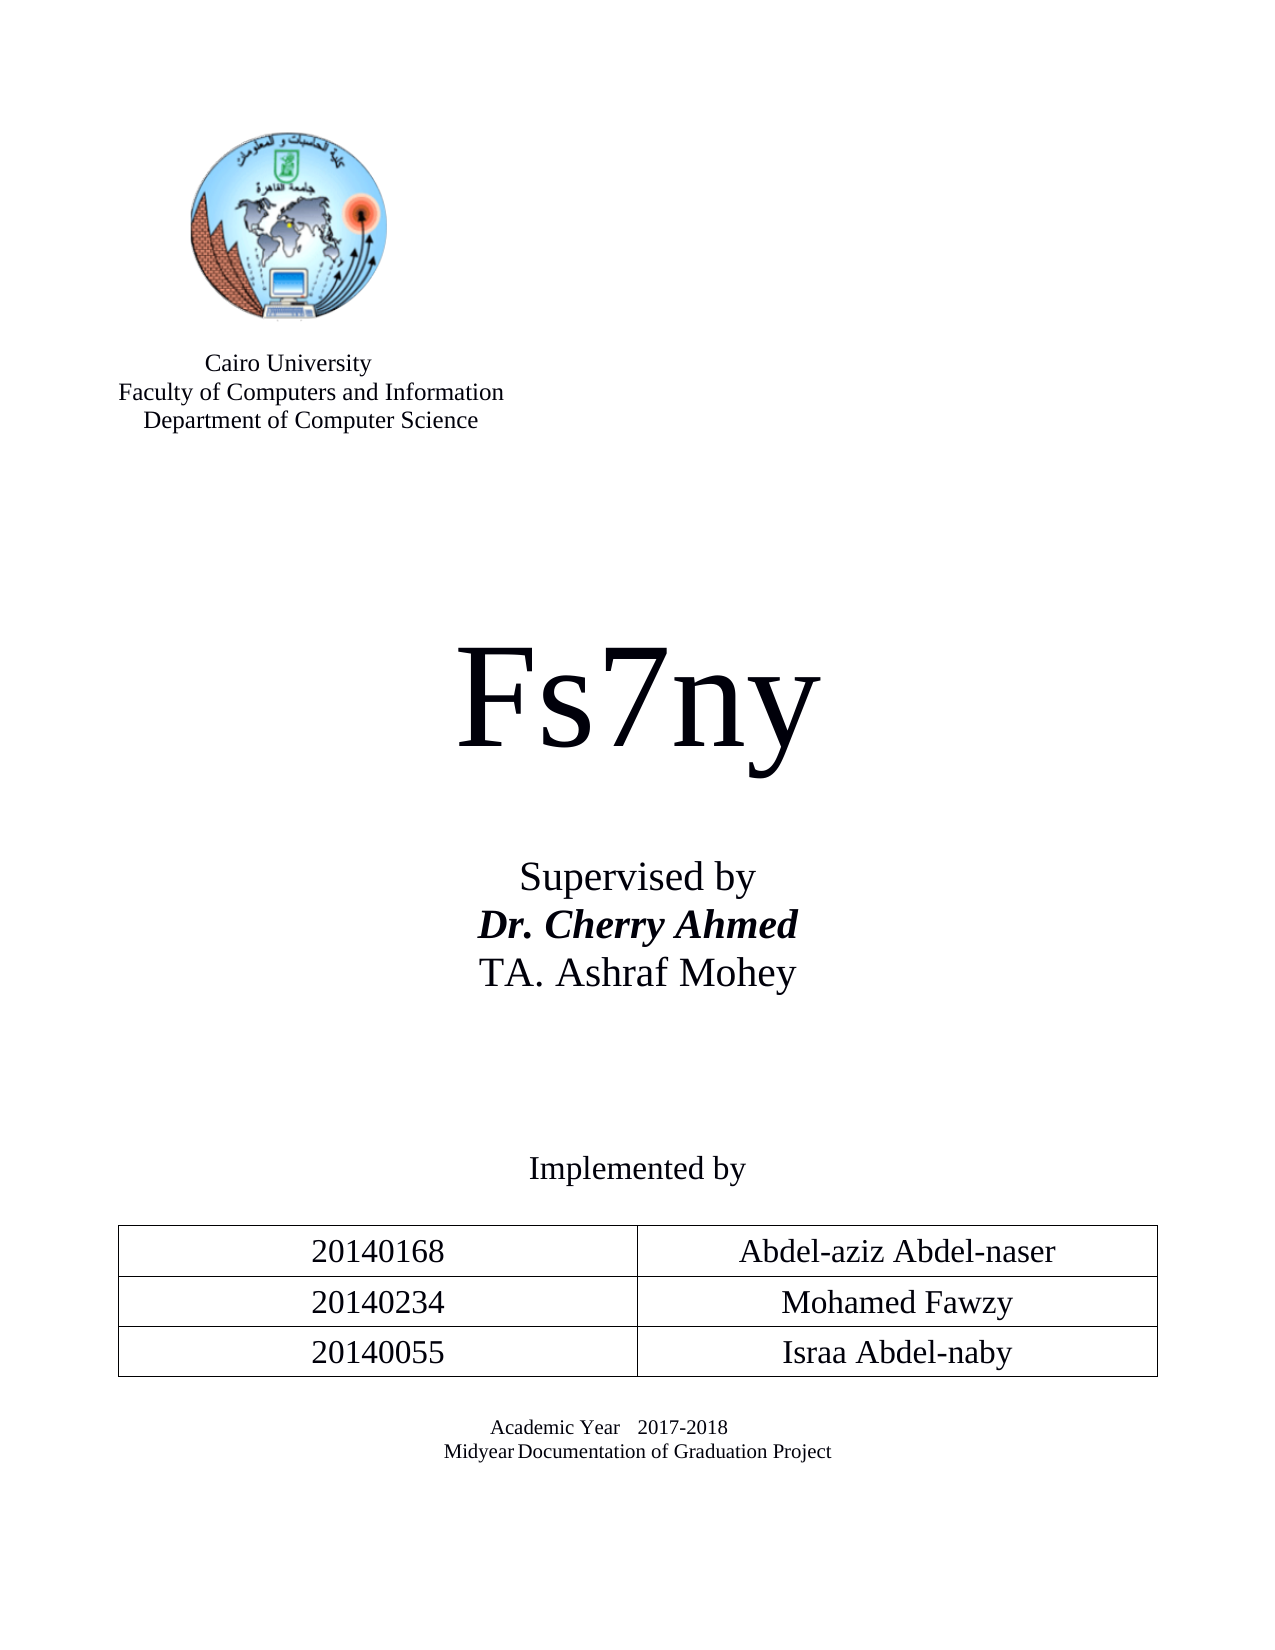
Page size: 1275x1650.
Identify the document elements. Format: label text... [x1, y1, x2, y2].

table_header 20140168 [119, 1226, 637, 1276]
table_cell Israa Abdel-naby [638, 1327, 1157, 1376]
table_cell Mohamed Fawzy [638, 1277, 1157, 1326]
text TA. Ashraf Mohey [118, 947, 1157, 995]
text Faculty of Computers and Information [118, 377, 1157, 406]
text Cairo University [118, 348, 1157, 377]
table_cell 20140234 [119, 1277, 637, 1326]
text Dr. Cherry Ahmed [118, 899, 1157, 947]
table_header Abdel-aziz Abdel-naser [638, 1226, 1157, 1276]
table_cell 20140055 [119, 1327, 637, 1376]
text Supervised by [118, 852, 1157, 899]
text Academic Year 2017-2018 [118, 1415, 1157, 1439]
text Fs7ny [118, 607, 1157, 779]
text Department of Computer Science [118, 406, 1157, 434]
picture [151, 123, 446, 326]
text Implemented by [118, 1149, 1157, 1187]
text Midyear Documentation of Graduation Project [118, 1439, 1157, 1463]
